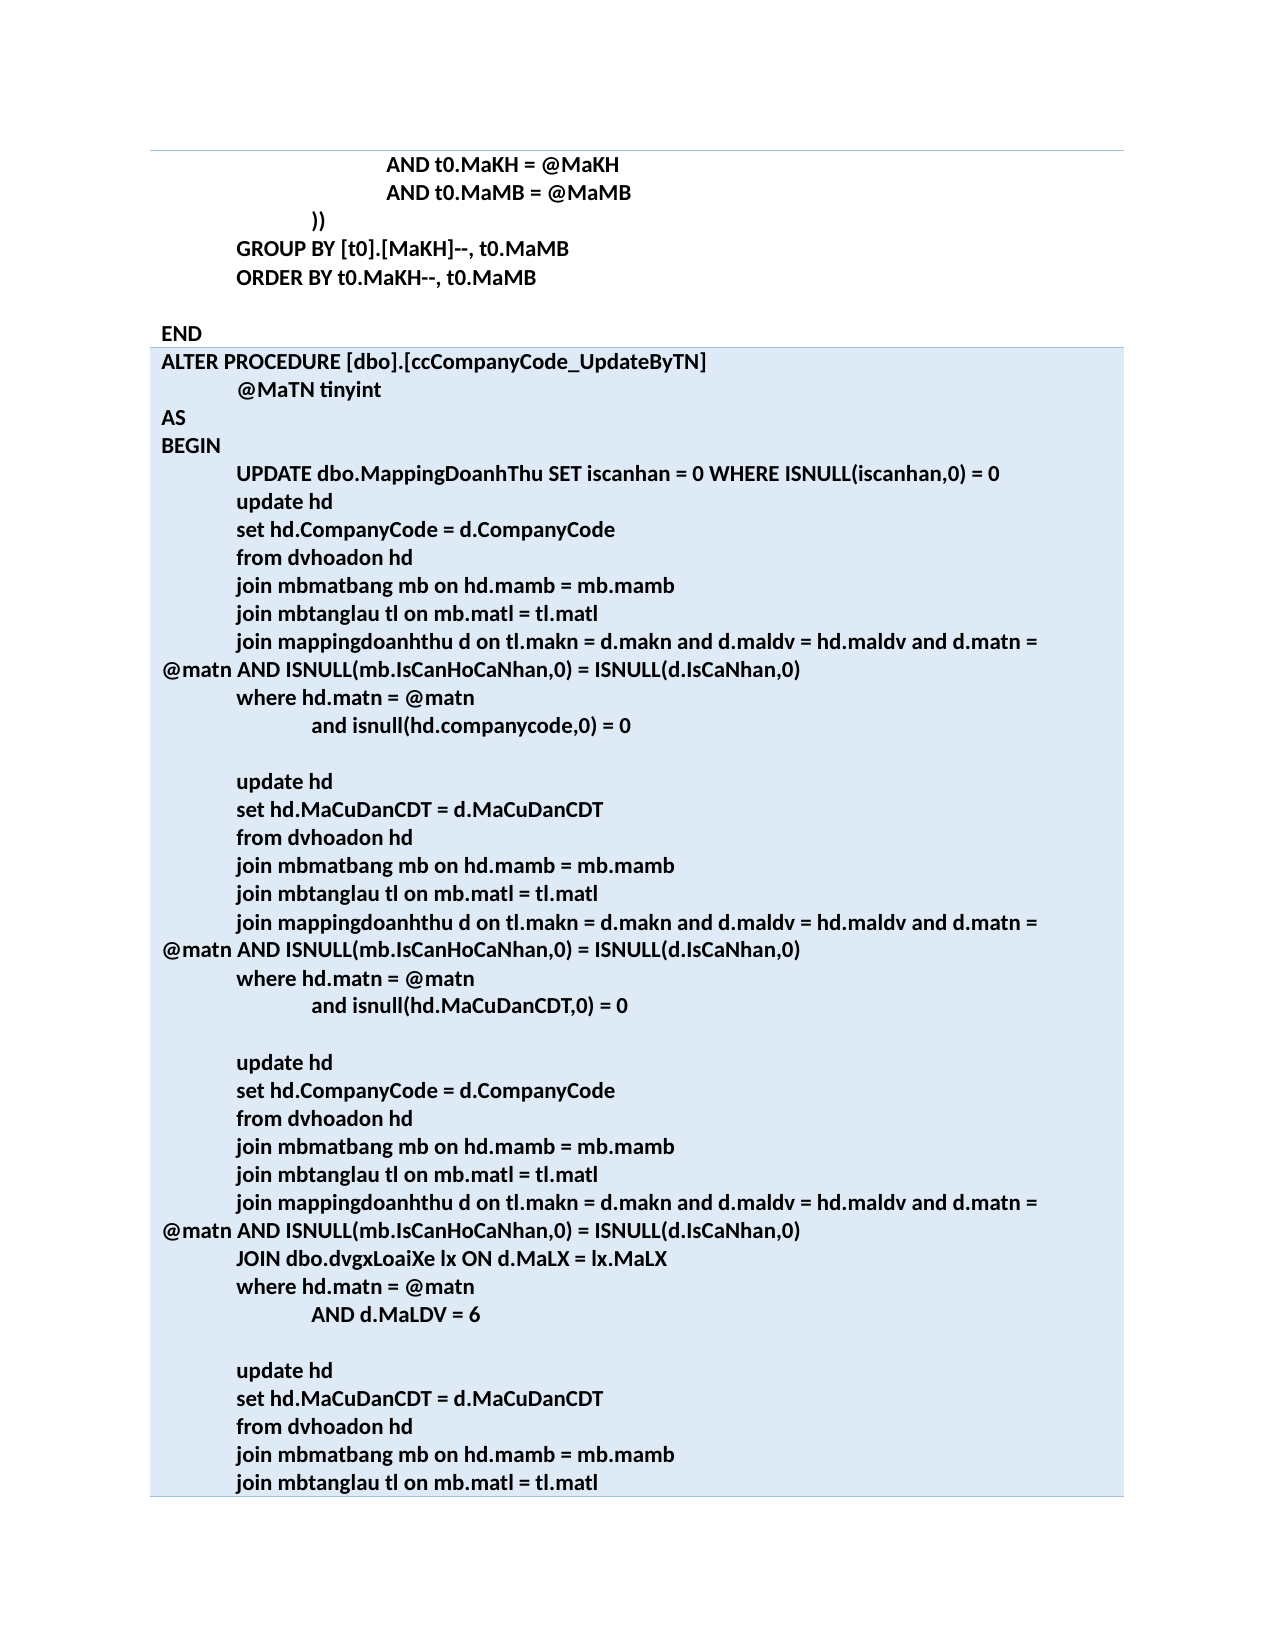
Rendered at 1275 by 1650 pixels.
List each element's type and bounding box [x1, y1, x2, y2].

table_cell [150, 151, 1124, 347]
table_cell [150, 348, 1124, 1496]
